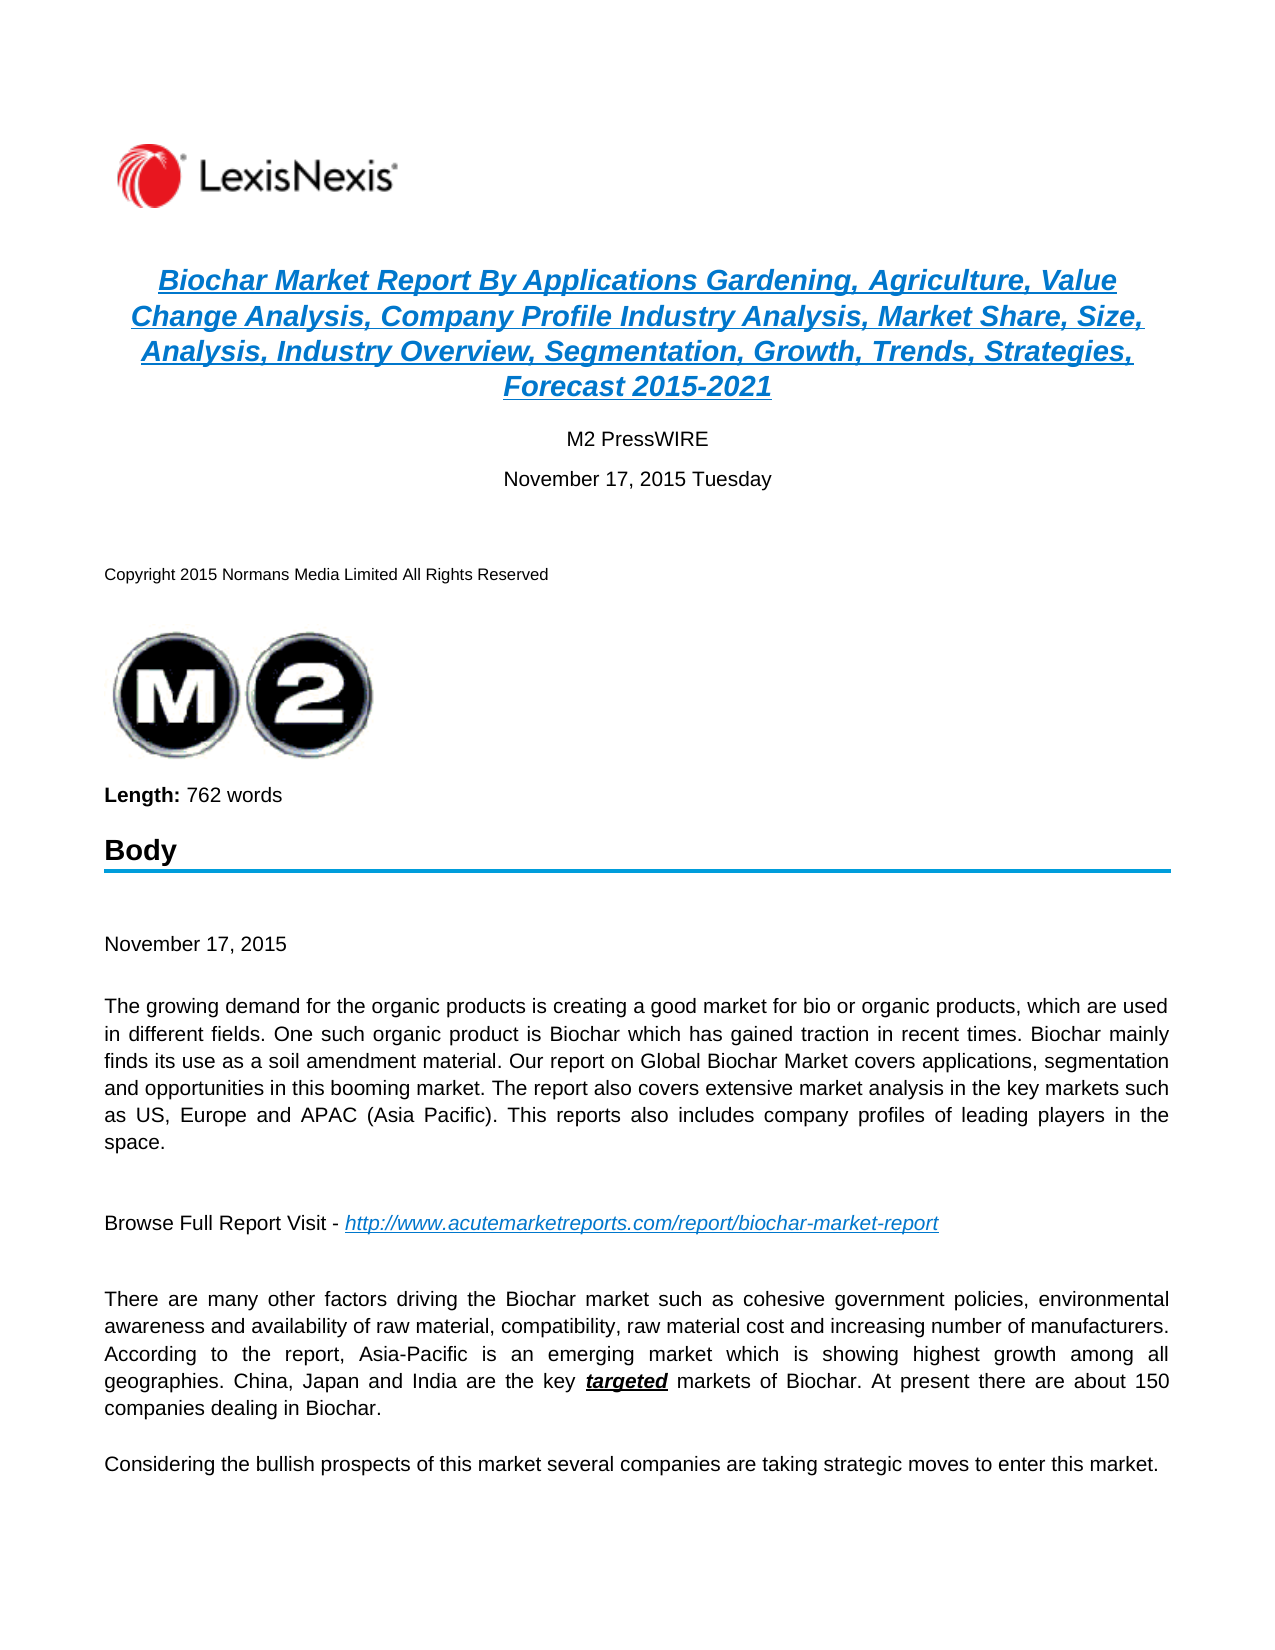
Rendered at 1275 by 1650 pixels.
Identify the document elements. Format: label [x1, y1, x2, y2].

picture [104, 144, 412, 208]
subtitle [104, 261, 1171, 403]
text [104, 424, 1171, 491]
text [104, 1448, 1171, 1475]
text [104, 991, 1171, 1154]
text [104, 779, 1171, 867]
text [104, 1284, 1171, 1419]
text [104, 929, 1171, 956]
picture [104, 624, 380, 767]
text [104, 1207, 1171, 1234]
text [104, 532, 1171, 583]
